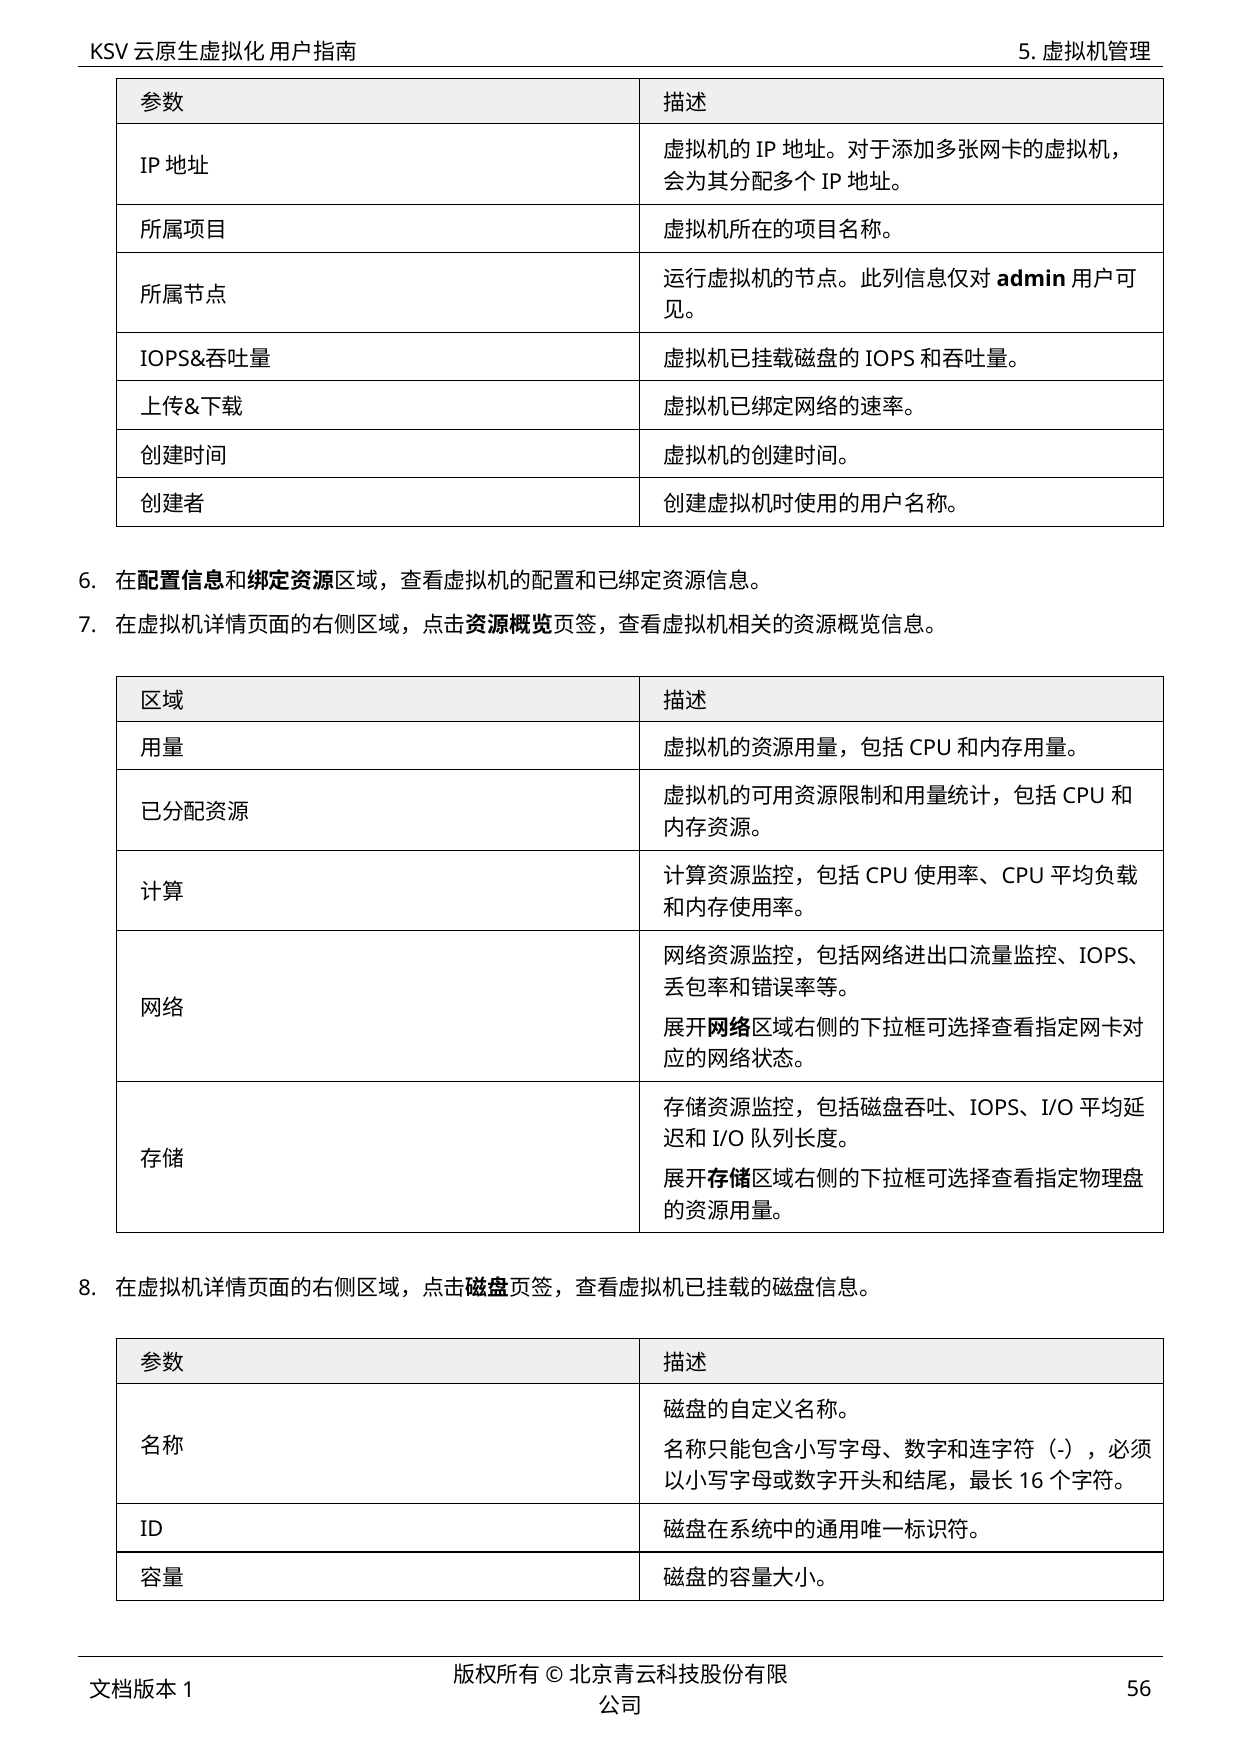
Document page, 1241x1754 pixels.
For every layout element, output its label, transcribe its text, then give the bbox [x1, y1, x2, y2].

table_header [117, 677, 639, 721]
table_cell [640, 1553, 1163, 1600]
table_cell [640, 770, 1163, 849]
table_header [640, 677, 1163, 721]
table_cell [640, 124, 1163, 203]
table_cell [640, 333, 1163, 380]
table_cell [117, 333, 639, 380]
list 在虚拟机详情页面的右侧区域，点击资源概览页签，查看虚拟机相关的资源概览信息。 [78, 607, 1162, 639]
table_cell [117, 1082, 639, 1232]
list 在配置信息和绑定资源区域，查看虚拟机的配置和已绑定资源信息。 [78, 563, 1162, 595]
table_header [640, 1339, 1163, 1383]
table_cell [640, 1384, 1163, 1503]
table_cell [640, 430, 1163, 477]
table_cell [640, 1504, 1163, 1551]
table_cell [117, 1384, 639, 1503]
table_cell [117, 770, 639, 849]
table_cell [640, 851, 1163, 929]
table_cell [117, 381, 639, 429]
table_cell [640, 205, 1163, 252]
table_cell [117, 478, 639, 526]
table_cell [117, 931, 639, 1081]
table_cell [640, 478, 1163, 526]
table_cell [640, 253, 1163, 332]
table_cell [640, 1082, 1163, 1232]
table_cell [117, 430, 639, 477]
list 在虚拟机详情页面的右侧区域，点击磁盘页签，查看虚拟机已挂载的磁盘信息。 [78, 1270, 1162, 1302]
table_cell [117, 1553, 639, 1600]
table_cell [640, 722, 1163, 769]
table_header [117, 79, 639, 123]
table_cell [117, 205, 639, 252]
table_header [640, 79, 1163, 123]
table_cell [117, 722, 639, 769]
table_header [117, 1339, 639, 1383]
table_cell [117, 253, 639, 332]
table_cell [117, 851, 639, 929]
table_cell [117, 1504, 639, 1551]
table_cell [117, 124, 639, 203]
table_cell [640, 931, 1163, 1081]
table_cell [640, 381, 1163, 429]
